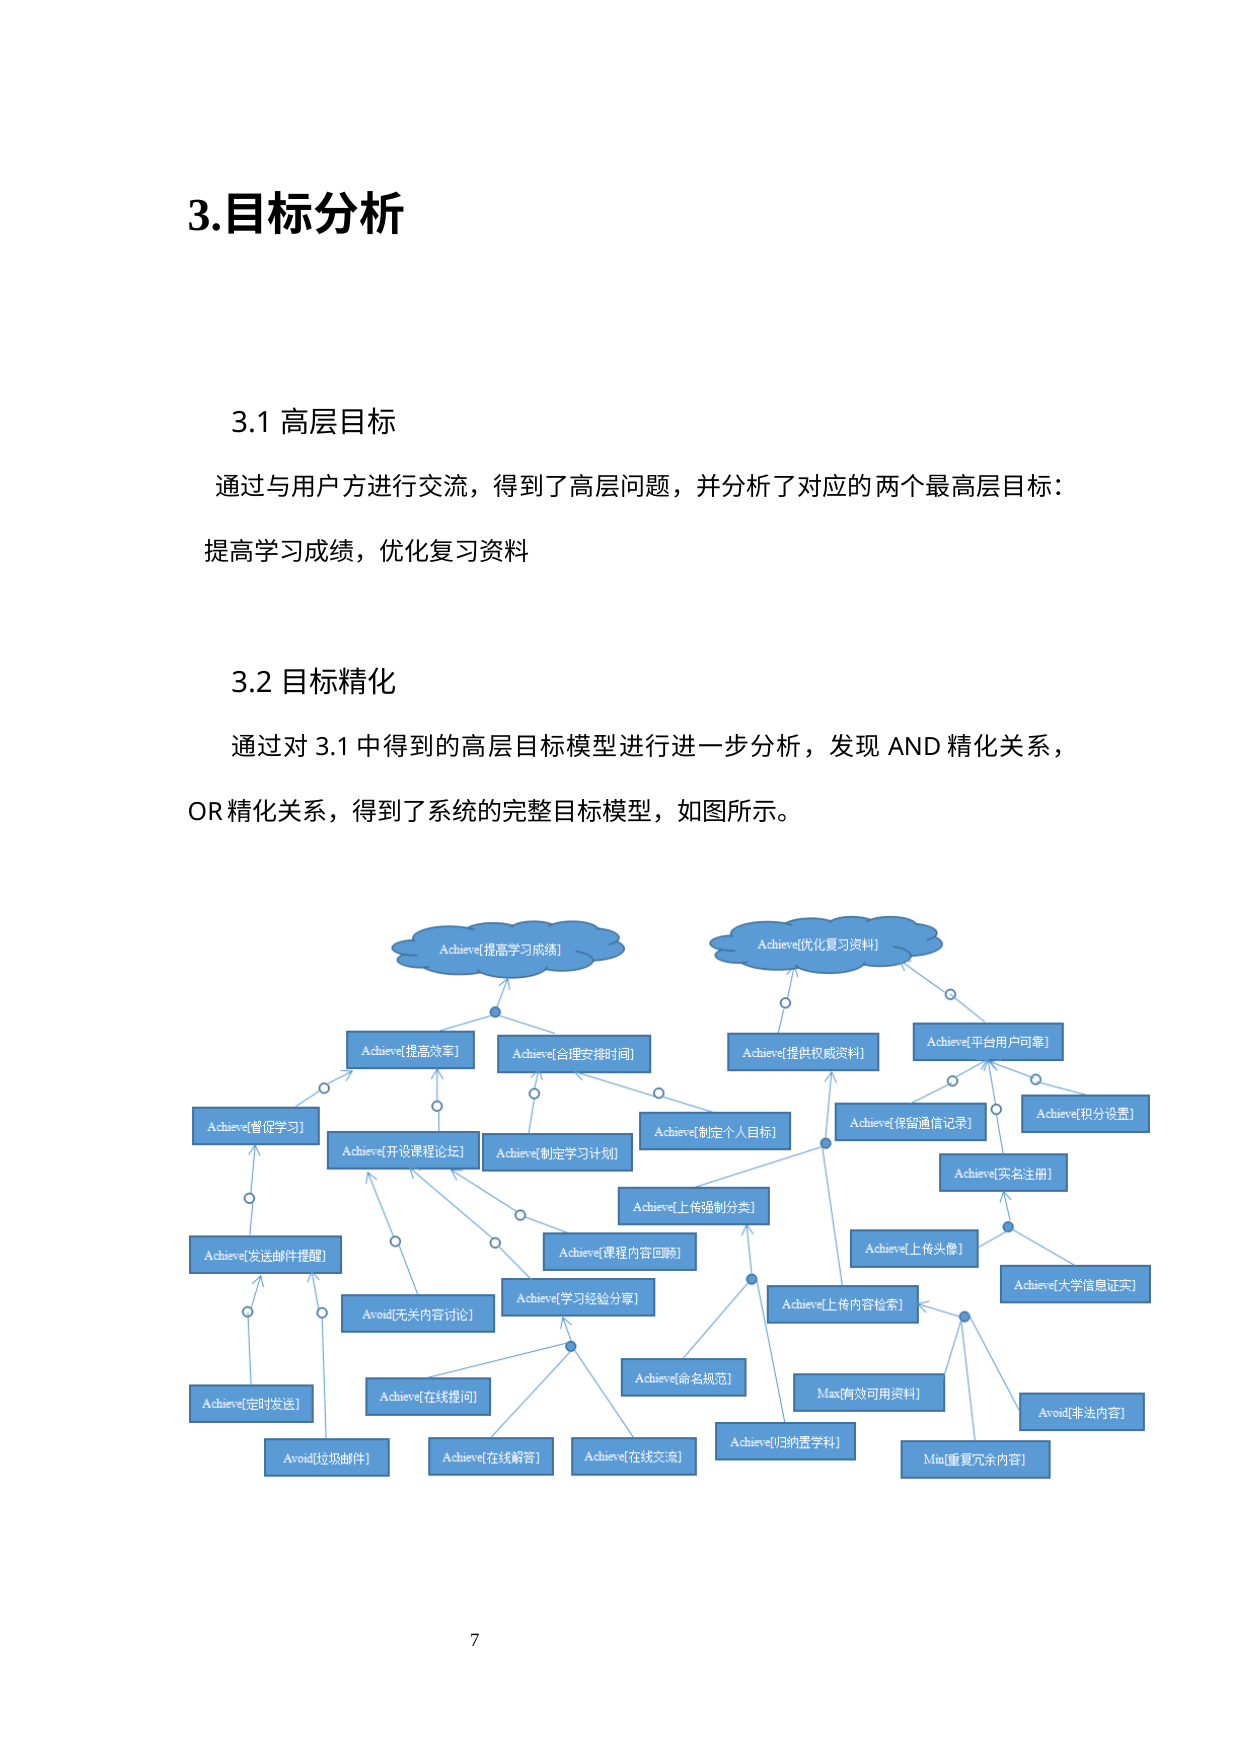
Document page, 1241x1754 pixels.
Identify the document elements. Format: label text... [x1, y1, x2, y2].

text 通过与用户方进行交流，得到了高层问题，并分析了对应的两个最高层目标： 提高学习成绩，优化复习资料 [187, 452, 1053, 582]
text 3.1 高层目标 [187, 387, 1053, 452]
subtitle 目标分析 [187, 162, 1053, 259]
text 通过对3.1中得到的高层目标模型进行进一步分析，发现AND精化关系，OR精化关系，得到了系统的完整目标模型，如图所示。 [187, 712, 1053, 842]
text 3.2 目标精化 [187, 647, 1053, 712]
picture [187, 907, 1152, 1498]
